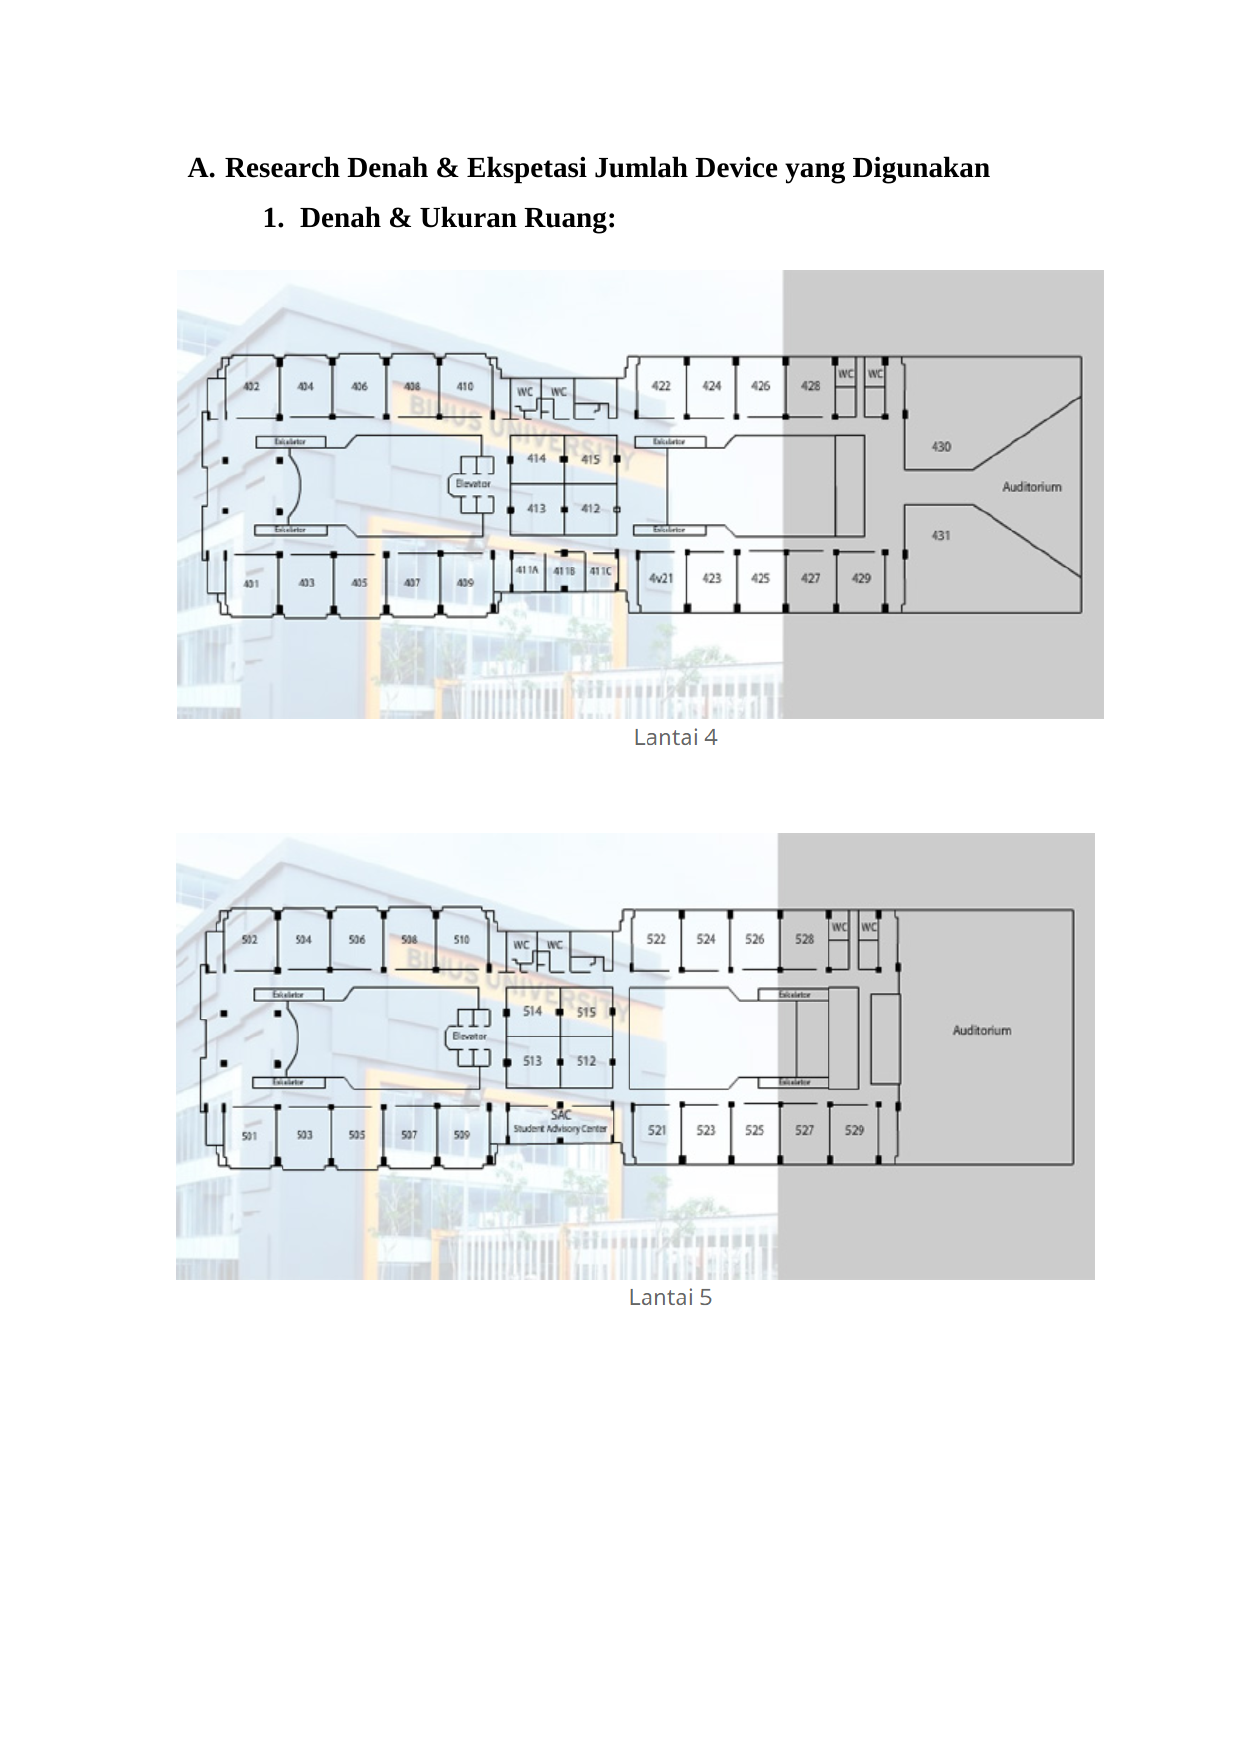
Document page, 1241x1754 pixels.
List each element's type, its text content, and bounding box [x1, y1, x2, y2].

list Research Denah & Ekspetasi Jumlah Device yang Digunakan [187, 150, 1090, 183]
picture [150, 811, 1125, 1316]
picture [150, 250, 1125, 755]
list Denah & Ukuran Ruang: [262, 200, 1090, 234]
